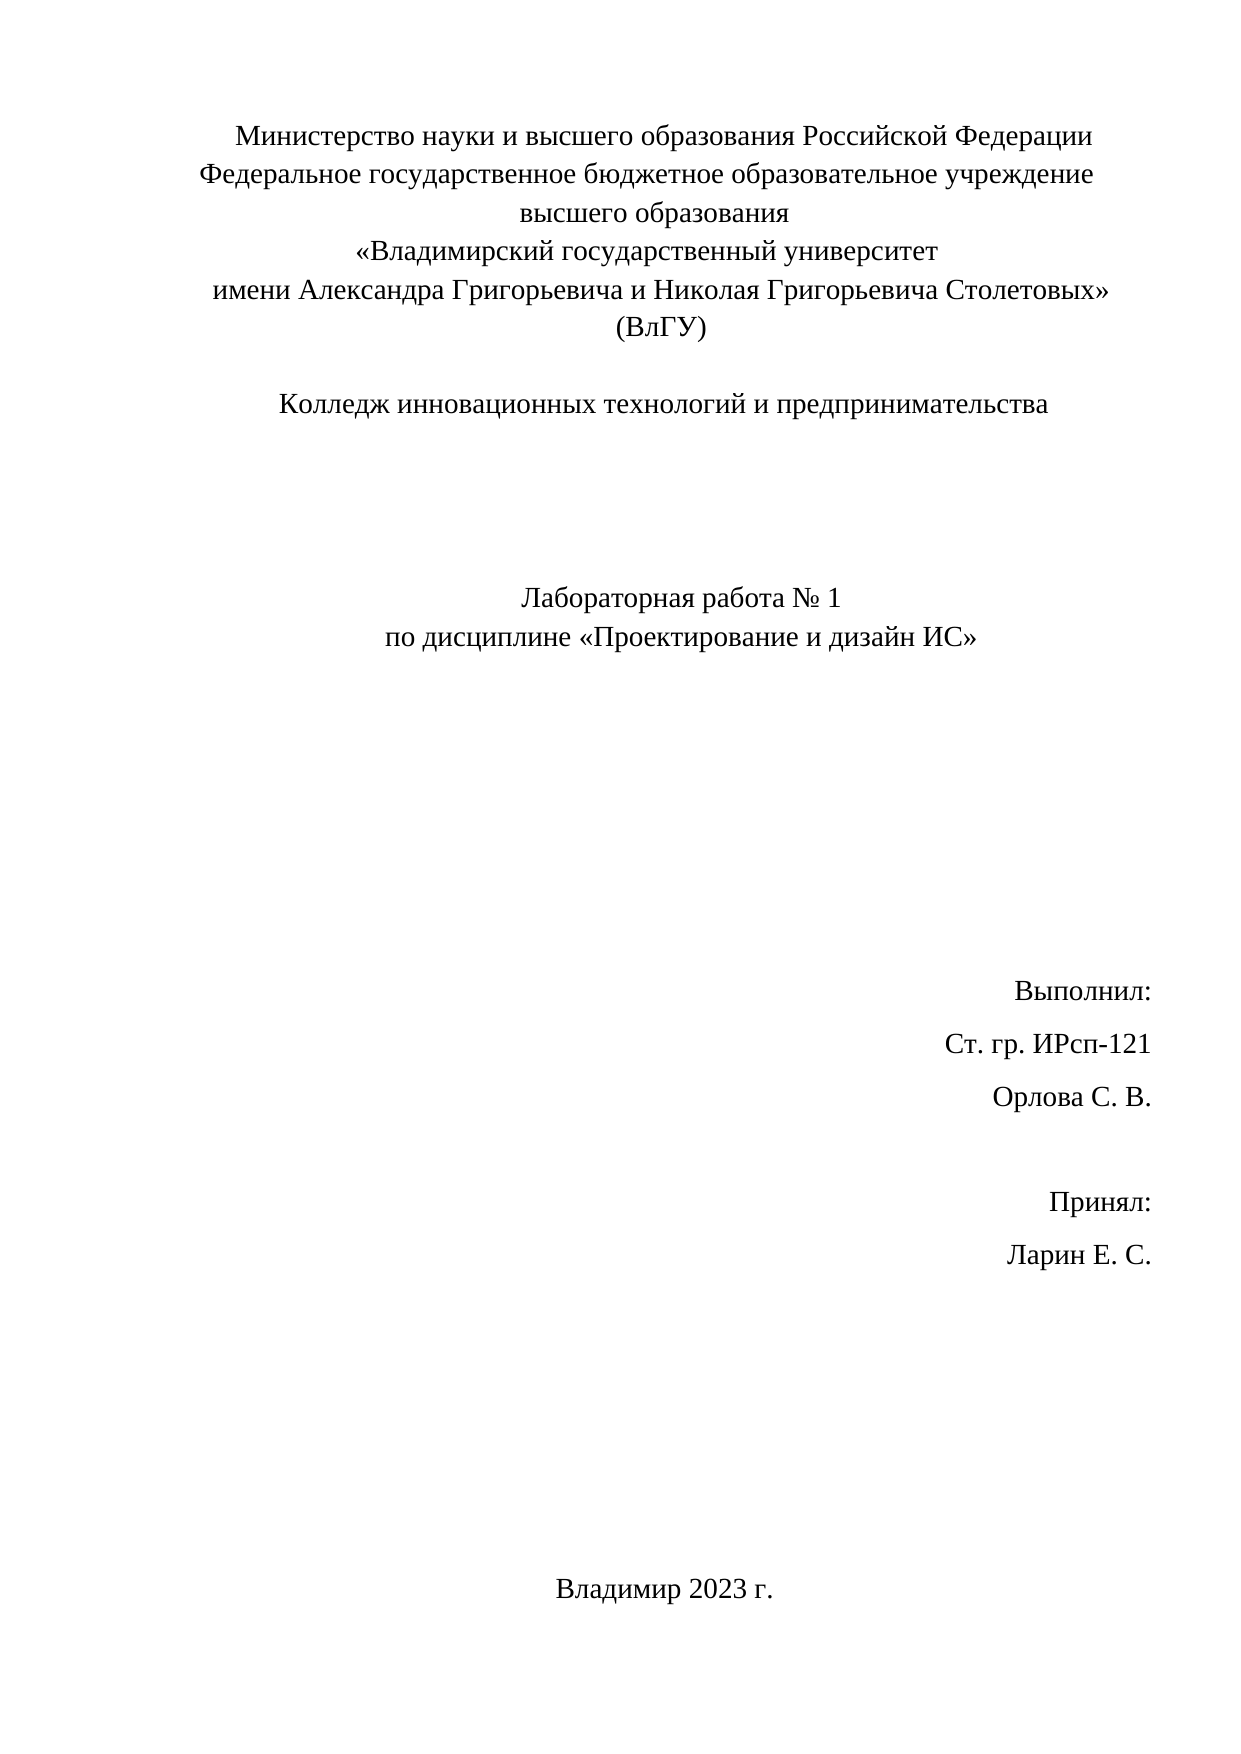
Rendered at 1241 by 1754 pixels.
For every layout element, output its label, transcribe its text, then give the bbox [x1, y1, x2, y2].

text Владимир 2023 г. [177, 1571, 1152, 1605]
text Колледж инновационных технологий и предпринимательства [176, 387, 1152, 420]
text Федеральное государственное бюджетное образовательное учреждение высшего образования [162, 156, 1131, 228]
text Орлова С. В. [177, 1079, 1152, 1112]
text Ст. гр. ИРсп-121 [177, 1026, 1152, 1059]
text Министерство науки и высшего образования Российской Федерации [176, 118, 1152, 152]
text Ларин Е. С. [177, 1237, 1152, 1271]
text по дисциплине «Проектирование и дизайн ИС» [177, 619, 1052, 653]
text Принял: [177, 1184, 1152, 1218]
text Выполнил: [177, 973, 1152, 1007]
text имени Александра Григорьевича и Николая Григорьевича Столетовых» [176, 272, 1146, 305]
text «Владимирский государственный университет [162, 233, 1131, 267]
text Лабораторная работа № 1 [177, 580, 1052, 614]
text (ВлГУ) [176, 309, 1146, 343]
